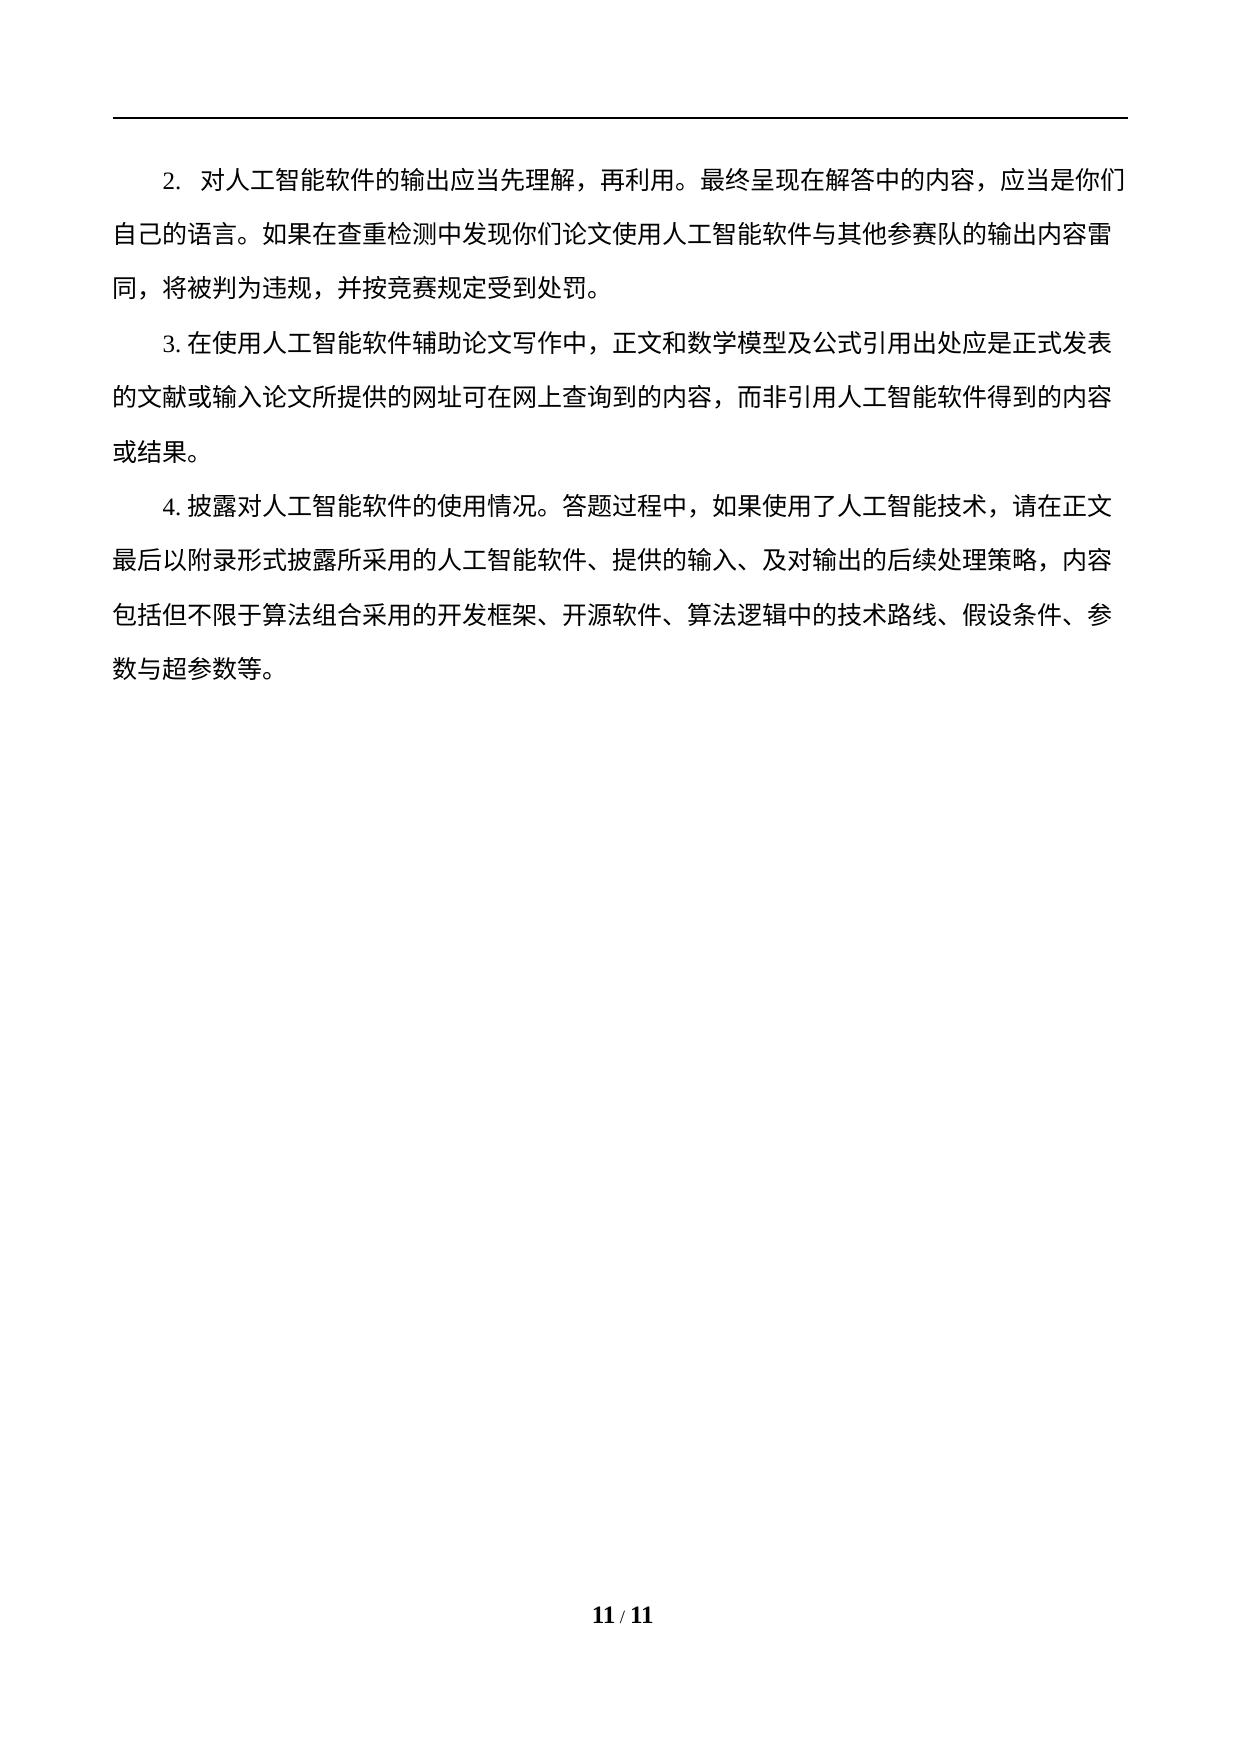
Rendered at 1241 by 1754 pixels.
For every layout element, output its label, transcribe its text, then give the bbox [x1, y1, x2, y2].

text 4. 披露对人工智能软件的使用情况。答题过程中，如果使用了人工智能技术，请在正文最后以附录形式披露所采用的人工智能软件、提供的输入、及对输出的后续处理策略，内容包括但不限于算法组合采用的开发框架、开源软件、算法逻辑中的技术路线、假设条件、参数与超参数等。 [112, 486, 1128, 686]
text 2. 对人工智能软件的输出应当先理解，再利用。最终呈现在解答中的内容，应当是你们自己的语言。如果在查重检测中发现你们论文使用人工智能软件与其他参赛队的输出内容雷同，将被判为违规，并按竞赛规定受到处罚。 [112, 160, 1128, 305]
text 3. 在使用人工智能软件辅助论文写作中，正文和数学模型及公式引用出处应是正式发表的文献或输入论文所提供的网址可在网上查询到的内容，而非引用人工智能软件得到的内容或结果。 [112, 323, 1128, 468]
